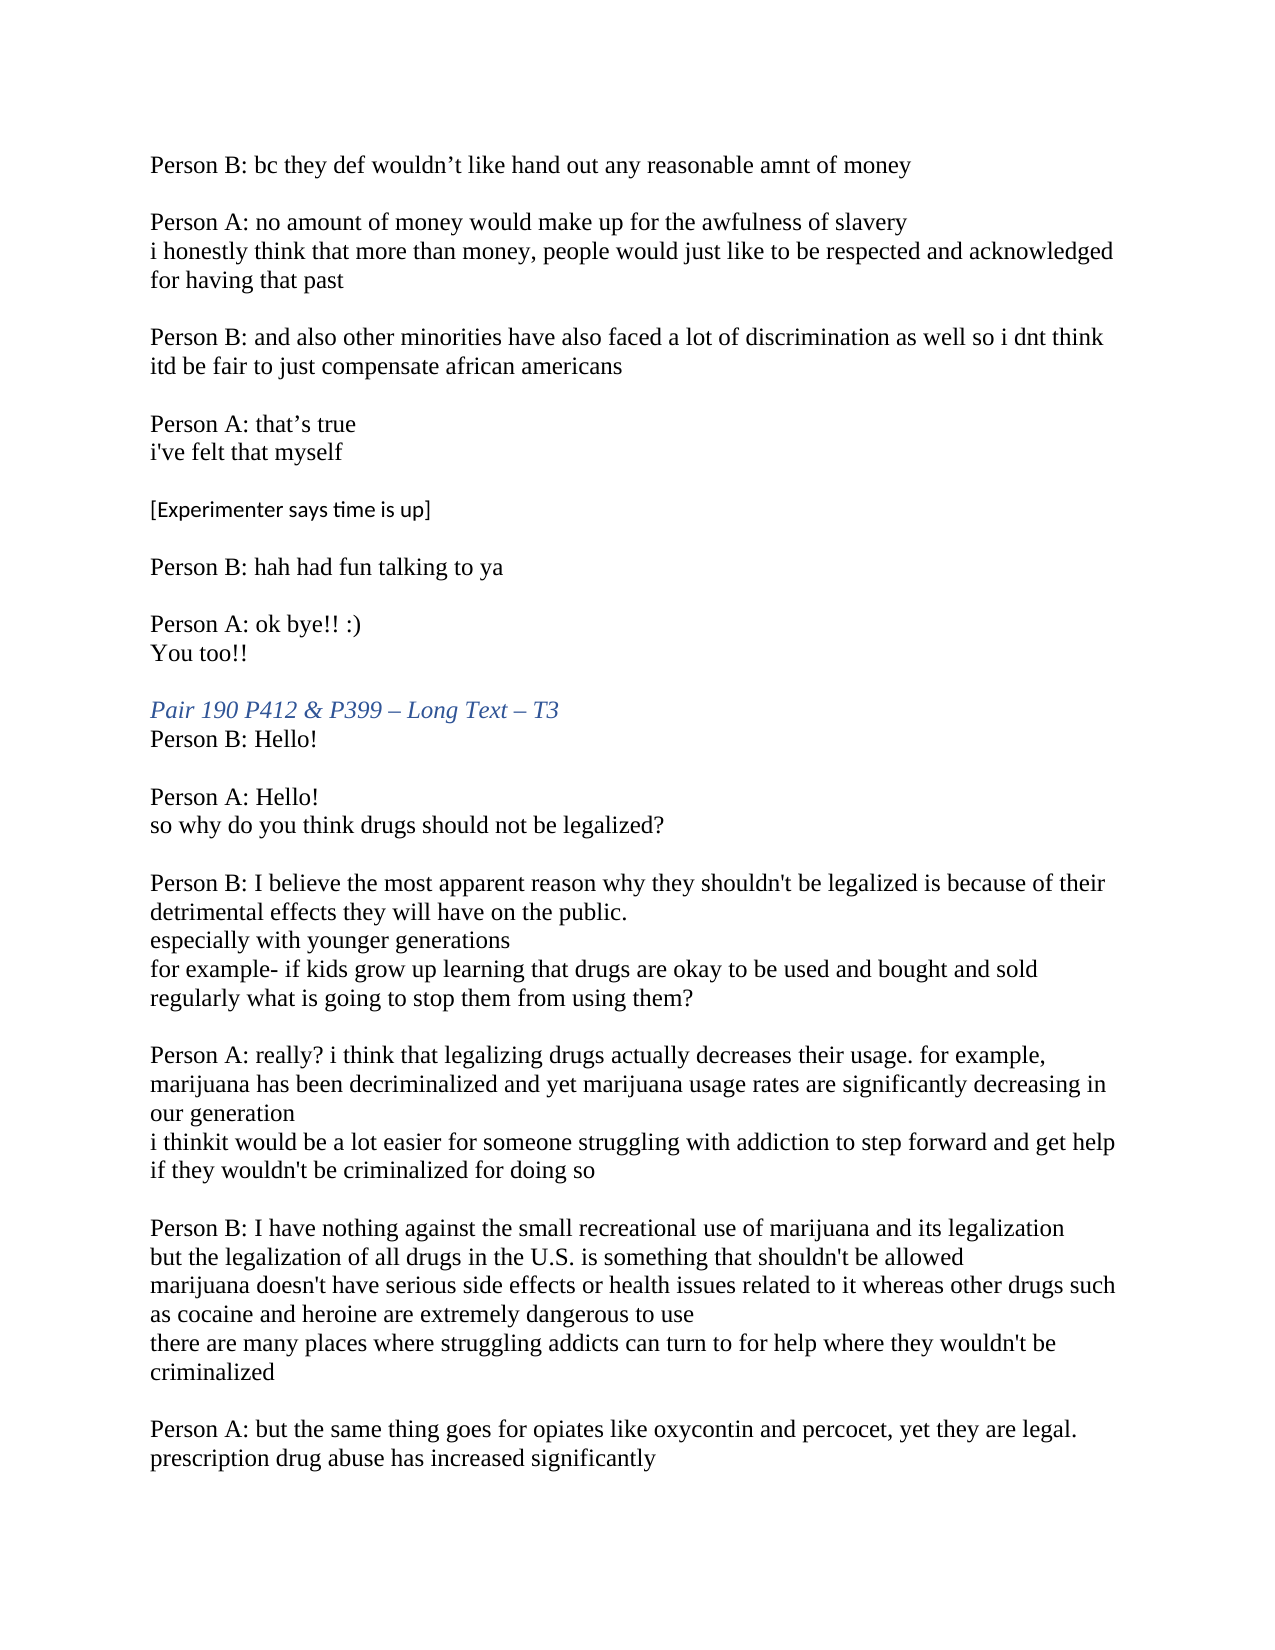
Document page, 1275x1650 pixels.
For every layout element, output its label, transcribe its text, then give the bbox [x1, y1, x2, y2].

text You too!! [150, 638, 1125, 667]
text Person B: I believe the most apparent reason why they shouldn't be legalized is because of their detrimental effects they will have on the public. [150, 868, 1125, 926]
text there are many places where struggling addicts can turn to for help where they wouldn't be criminalized [150, 1328, 1125, 1386]
text Person B: bc they def wouldn’t like hand out any reasonable amnt of money [150, 150, 1125, 179]
text Person A: no amount of money would make up for the awfulness of slavery [150, 207, 1125, 236]
text especially with younger generations [150, 926, 1125, 954]
text so why do you think drugs should not be legalized? [150, 811, 1125, 839]
text marijuana doesn't have serious side effects or health issues related to it whereas other drugs such as cocaine and heroine are extremely dangerous to use [150, 1271, 1125, 1328]
text Person A: that’s true [150, 409, 1125, 437]
text Person A: but the same thing goes for opiates like oxycontin and percocet, yet they are legal. prescription drug abuse has increased significantly [150, 1414, 1125, 1472]
text Person B: and also other minorities have also faced a lot of discrimination as well so i dnt think itd be fair to just compensate african americans [150, 322, 1125, 380]
text Person A: really? i think that legalizing drugs actually decreases their usage. for example, marijuana has been decriminalized and yet marijuana usage rates are significantly decreasing in our generation [150, 1041, 1125, 1127]
subtitle Pair 190 P412 & P399 – Long Text – T3 [150, 696, 1125, 724]
text for example- if kids grow up learning that drugs are okay to be used and bought and sold regularly what is going to stop them from using them? [150, 954, 1125, 1012]
text i've felt that myself [150, 437, 1125, 466]
text Person B: I have nothing against the small recreational use of marijuana and its legalization [150, 1213, 1125, 1242]
text but the legalization of all drugs in the U.S. is something that shouldn't be allowed [150, 1242, 1125, 1271]
text i thinkit would be a lot easier for someone struggling with addiction to step forward and get help if they wouldn't be criminalized for doing so [150, 1127, 1125, 1184]
text Person A: ok bye!! :) [150, 609, 1125, 638]
text Person A: Hello! [150, 782, 1125, 811]
text i honestly think that more than money, people would just like to be respected and acknowledged for having that past [150, 236, 1125, 294]
text Person B: hah had fun talking to ya [150, 552, 1125, 581]
text Person B: Hello! [150, 724, 1125, 753]
